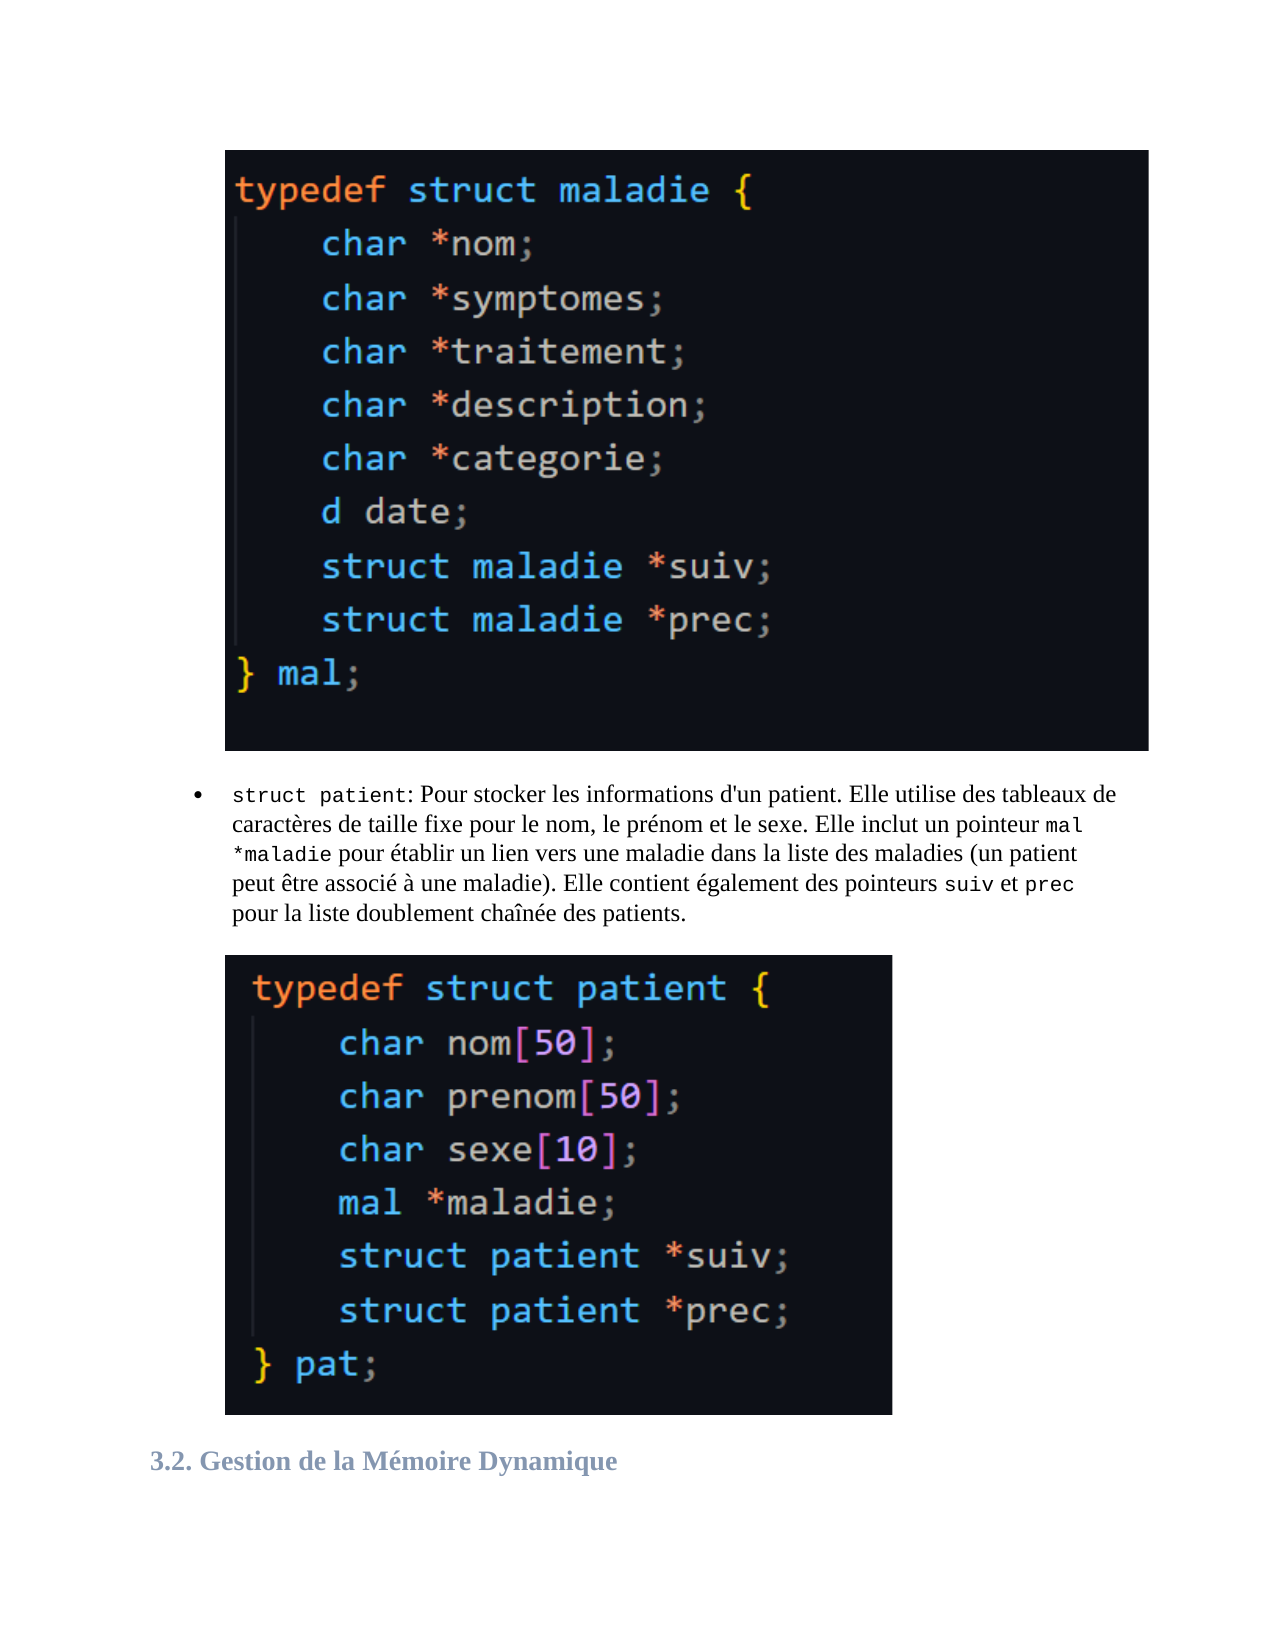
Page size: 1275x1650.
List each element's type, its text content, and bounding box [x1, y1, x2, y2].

text 3.2. Gestion de la Mémoire Dynamique [150, 1444, 1125, 1477]
picture [225, 150, 1149, 751]
list struct patient: Pour stocker les informations d'un patient. Elle utilise des tableaux de caractères de taille fixe pour le nom, le prénom et le sexe. Elle inclut un pointeur mal *maladie pour établir un lien vers une maladie dans la liste des maladies (un patient peut être associé à une maladie). Elle contient également des pointeurs suiv et prec pour la liste doublement chaînée des patients. [194, 779, 1125, 926]
picture [225, 955, 893, 1415]
